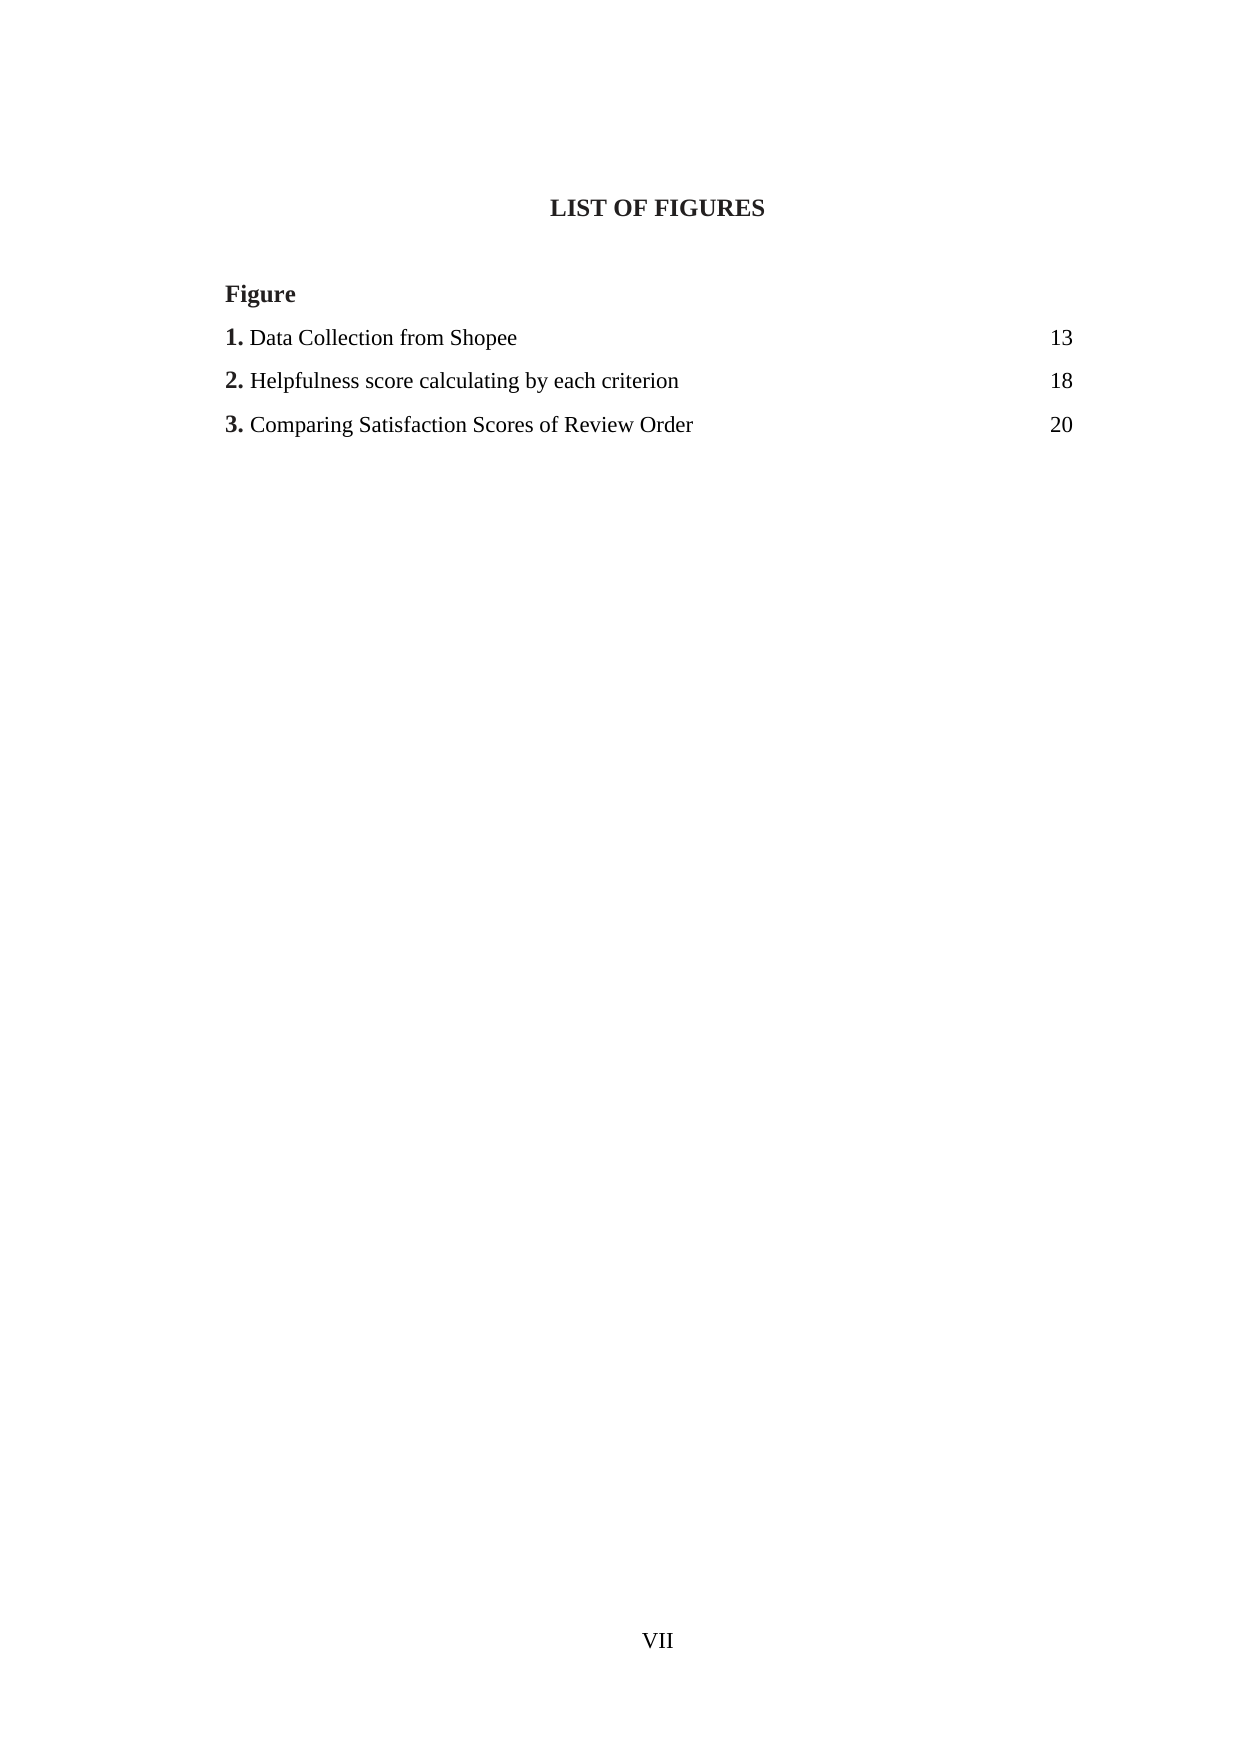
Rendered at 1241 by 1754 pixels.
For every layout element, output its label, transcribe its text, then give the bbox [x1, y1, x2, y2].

text 1. Data Collection from Shopee 13 [225, 322, 1090, 351]
text 3. Comparing Satisfaction Scores of Review Order 20 [225, 409, 1090, 437]
text LIST OF FIGURES [225, 193, 1090, 222]
text 2. Helpfulness score calculating by each criterion 18 [225, 366, 1090, 394]
text Figure [225, 279, 1090, 308]
